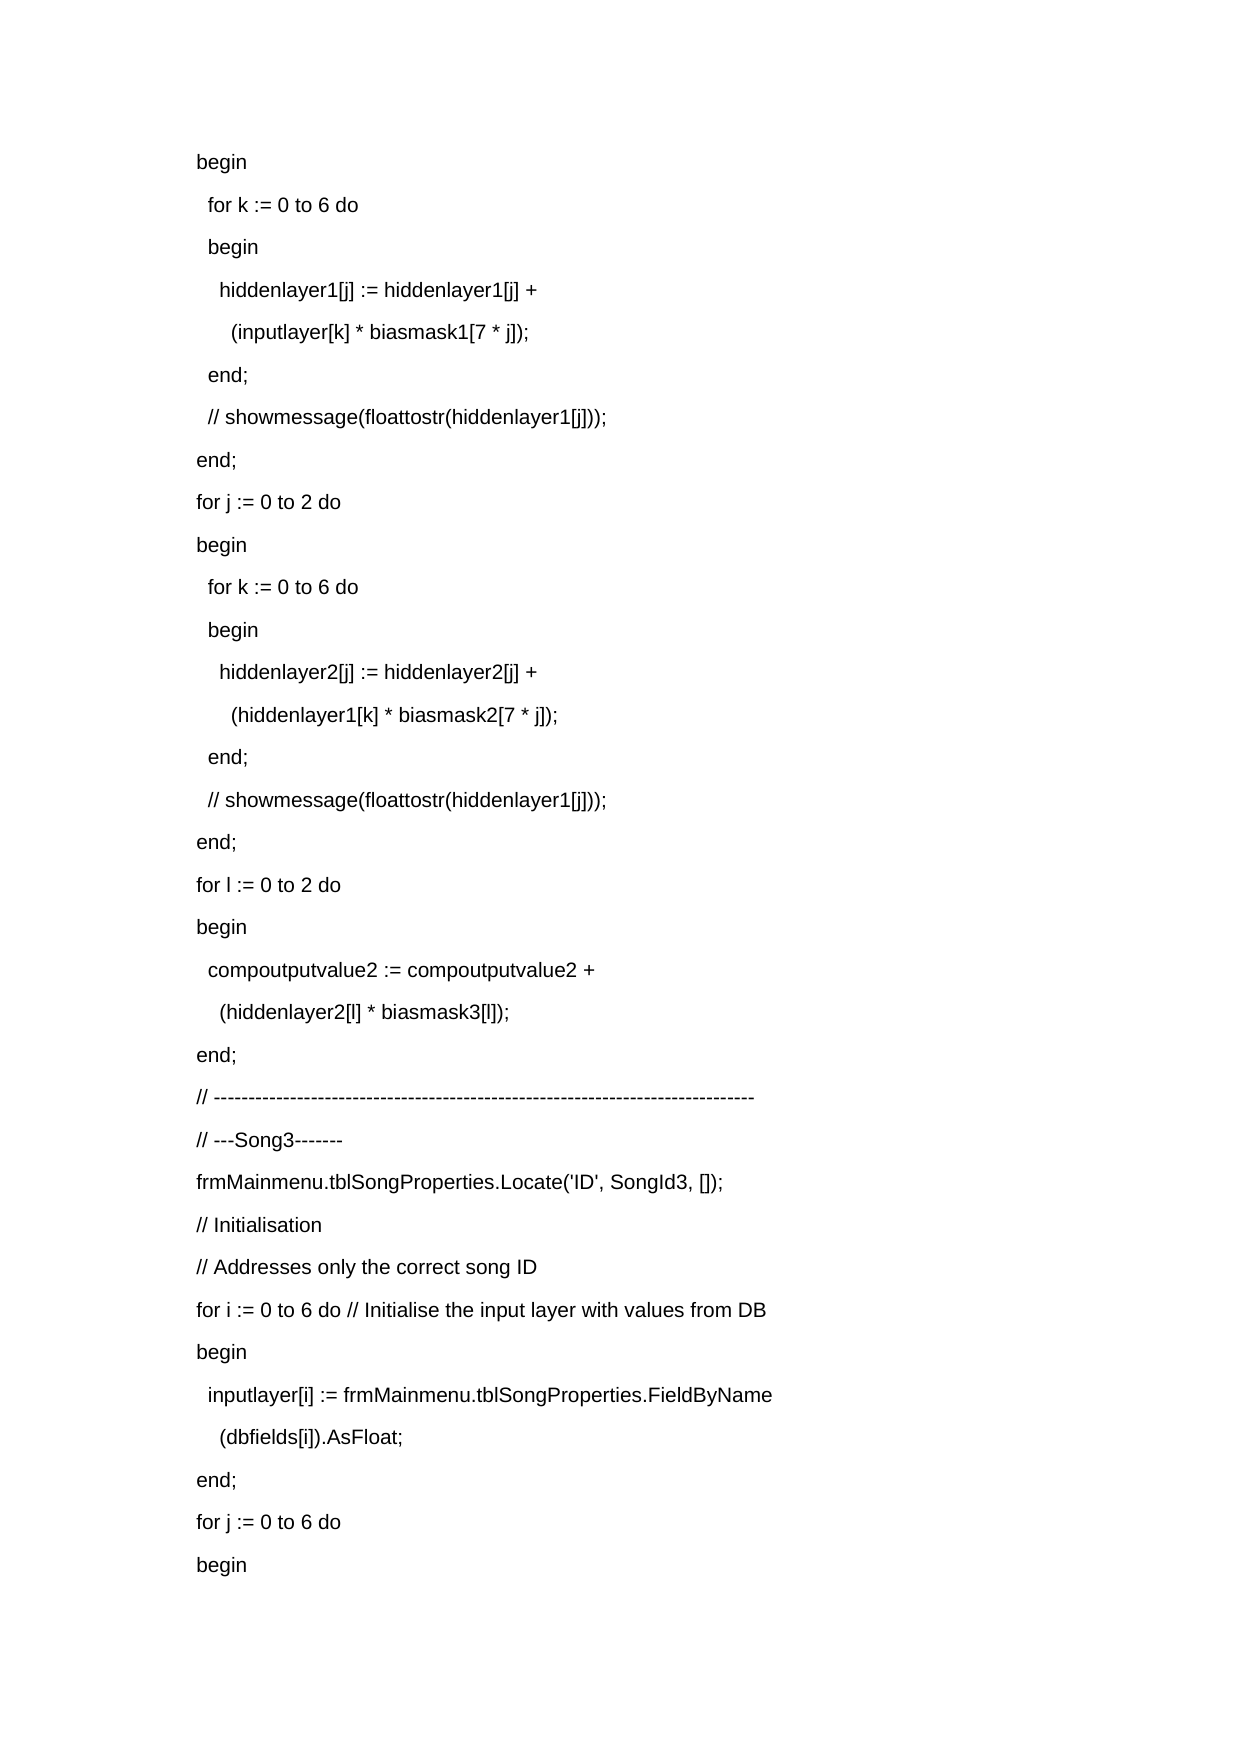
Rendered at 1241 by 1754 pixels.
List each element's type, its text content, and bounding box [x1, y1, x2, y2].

text (inputlayer[k] * biasmask1[7 * j]); [150, 320, 1090, 344]
text begin [150, 235, 1090, 259]
text (dbfields[i]).AsFloat; [150, 1425, 1090, 1449]
text begin [150, 532, 1090, 556]
text begin [150, 1340, 1090, 1364]
text frmMainmenu.tblSongProperties.Locate('ID', SongId3, []); [150, 1170, 1090, 1194]
text begin [150, 915, 1090, 939]
text end; [150, 362, 1090, 386]
text for j := 0 to 6 do [150, 1510, 1090, 1534]
text // Addresses only the correct song ID [150, 1255, 1090, 1279]
text // ------------------------------------------------------------------------------ [150, 1085, 1090, 1109]
text end; [150, 1467, 1090, 1491]
text begin [150, 617, 1090, 641]
text begin [150, 150, 1090, 174]
text for l := 0 to 2 do [150, 872, 1090, 896]
text compoutputvalue2 := compoutputvalue2 + [150, 957, 1090, 981]
text // showmessage(floattostr(hiddenlayer1[j])); [150, 405, 1090, 429]
text end; [150, 447, 1090, 471]
text hiddenlayer1[j] := hiddenlayer1[j] + [150, 277, 1090, 301]
text inputlayer[i] := frmMainmenu.tblSongProperties.FieldByName [150, 1382, 1090, 1406]
text end; [150, 745, 1090, 769]
text end; [150, 1042, 1090, 1066]
text for k := 0 to 6 do [150, 192, 1090, 216]
text end; [150, 830, 1090, 854]
text begin [150, 1552, 1090, 1576]
text for i := 0 to 6 do // Initialise the input layer with values from DB [150, 1297, 1090, 1321]
text // showmessage(floattostr(hiddenlayer1[j])); [150, 787, 1090, 811]
text // Initialisation [150, 1212, 1090, 1236]
text hiddenlayer2[j] := hiddenlayer2[j] + [150, 660, 1090, 684]
text for j := 0 to 2 do [150, 490, 1090, 514]
text (hiddenlayer1[k] * biasmask2[7 * j]); [150, 702, 1090, 726]
text for k := 0 to 6 do [150, 575, 1090, 599]
text // ---Song3------- [150, 1127, 1090, 1151]
text (hiddenlayer2[l] * biasmask3[l]); [150, 1000, 1090, 1024]
